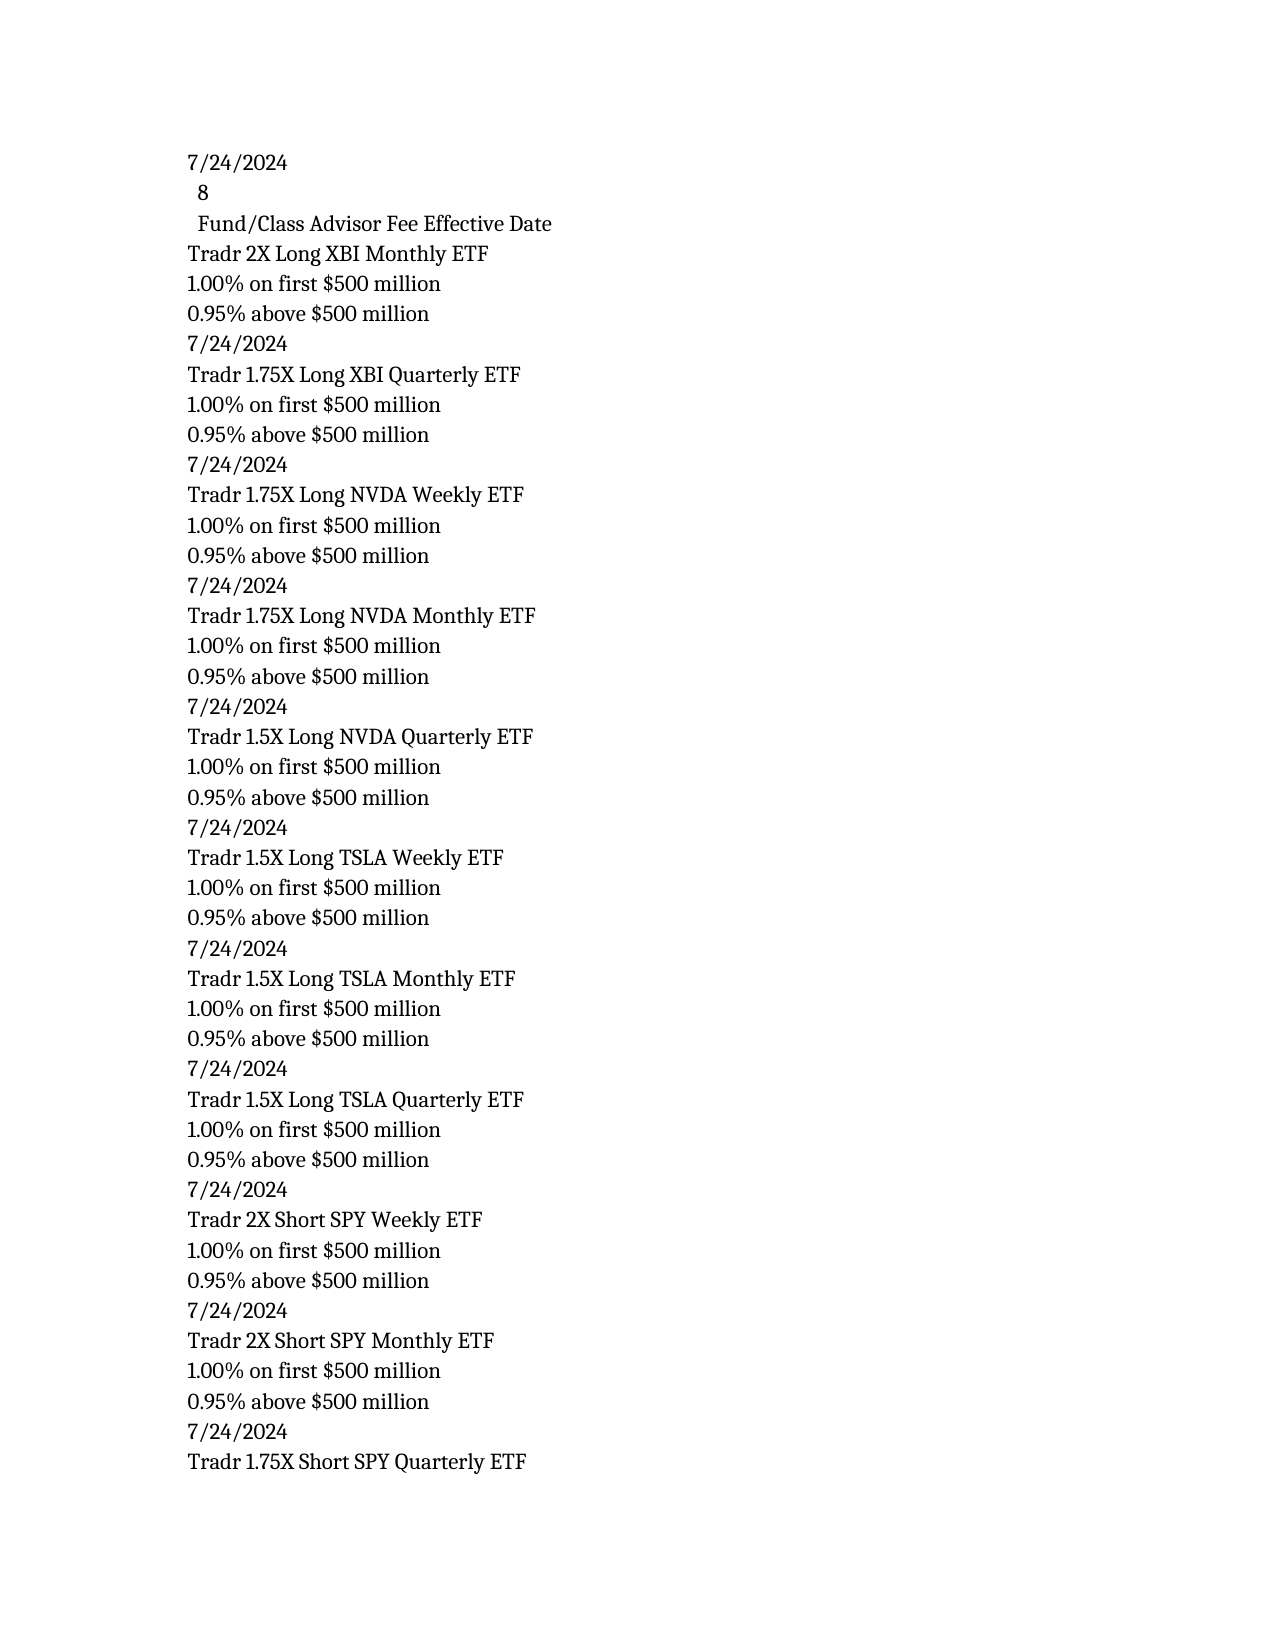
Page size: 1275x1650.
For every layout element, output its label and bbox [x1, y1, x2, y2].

text [187, 150, 1087, 1475]
